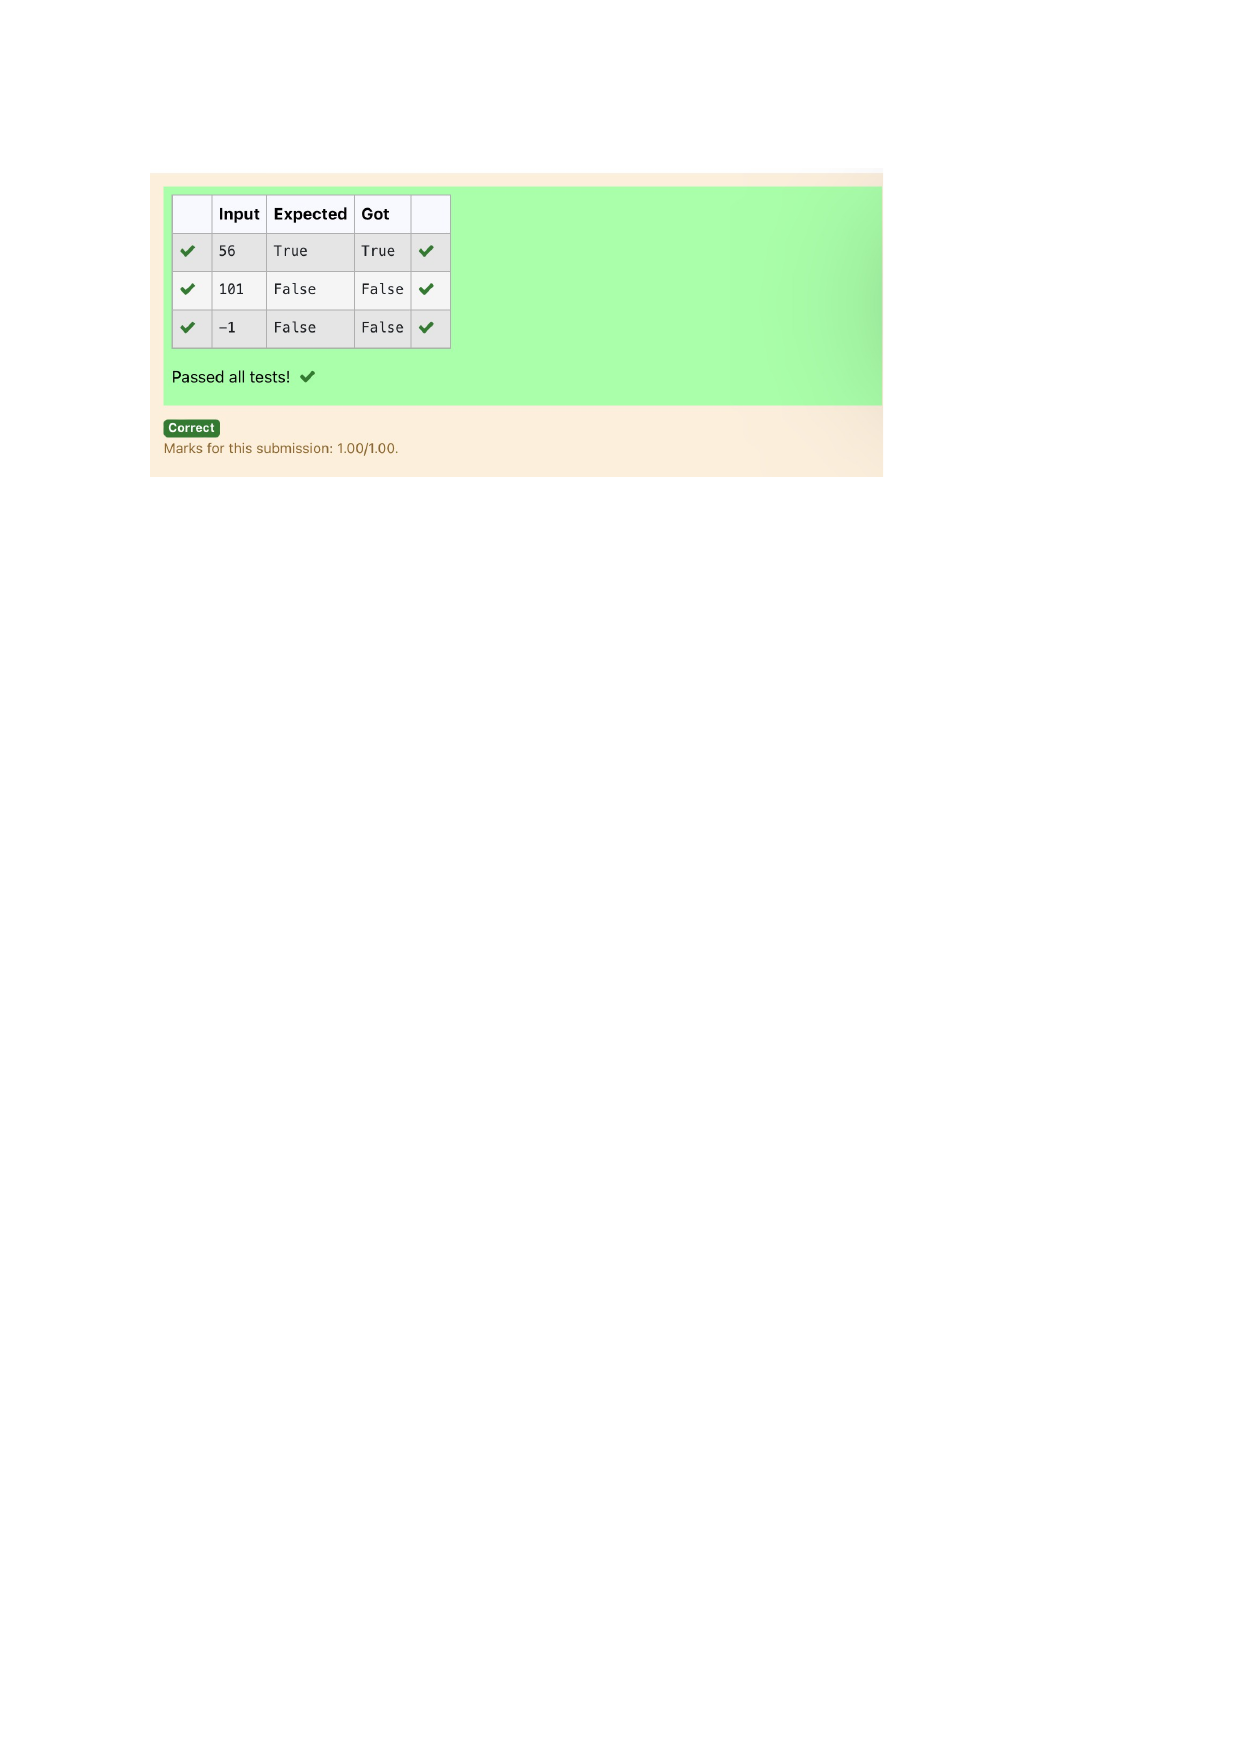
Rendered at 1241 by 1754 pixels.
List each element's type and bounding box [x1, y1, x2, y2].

picture [150, 168, 884, 477]
